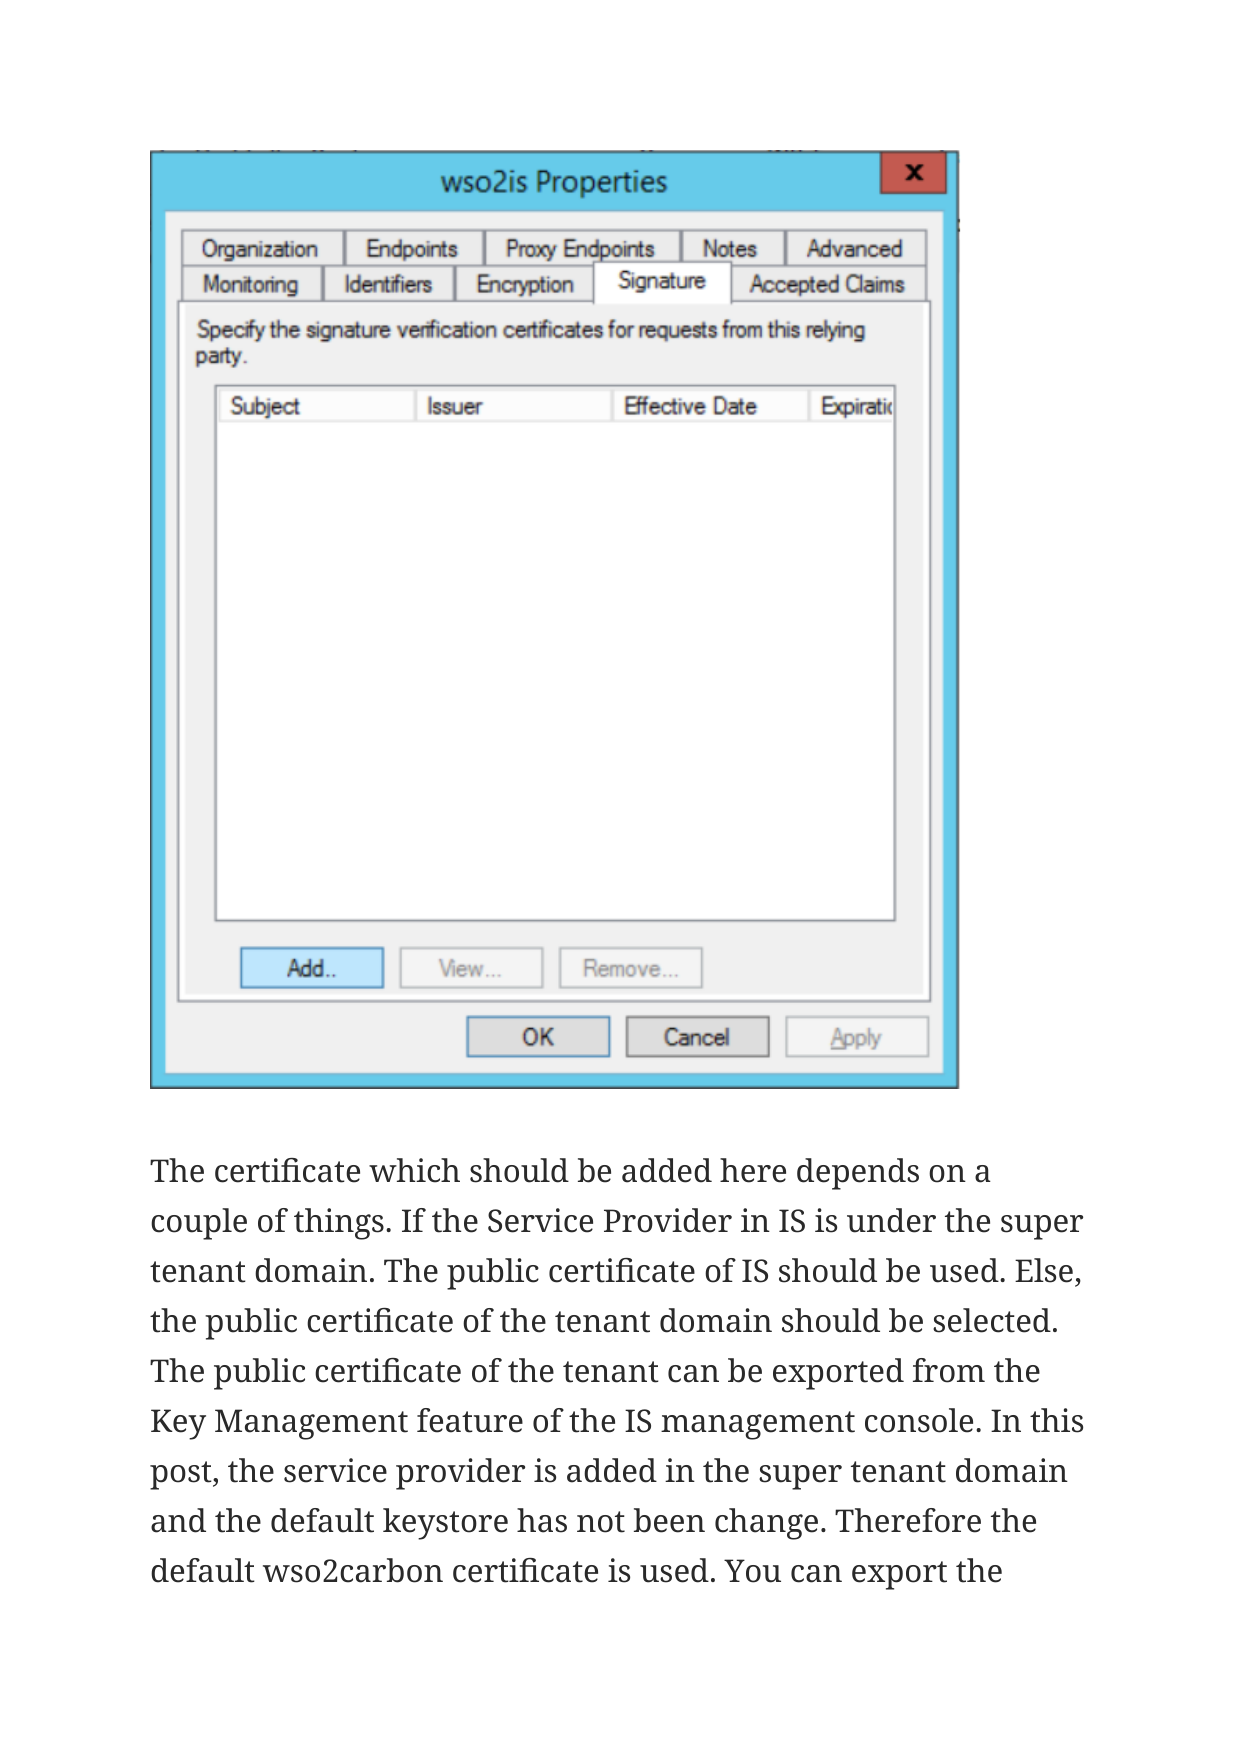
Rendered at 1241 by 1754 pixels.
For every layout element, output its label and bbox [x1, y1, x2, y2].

text [150, 1141, 1090, 1591]
picture [150, 150, 961, 1089]
